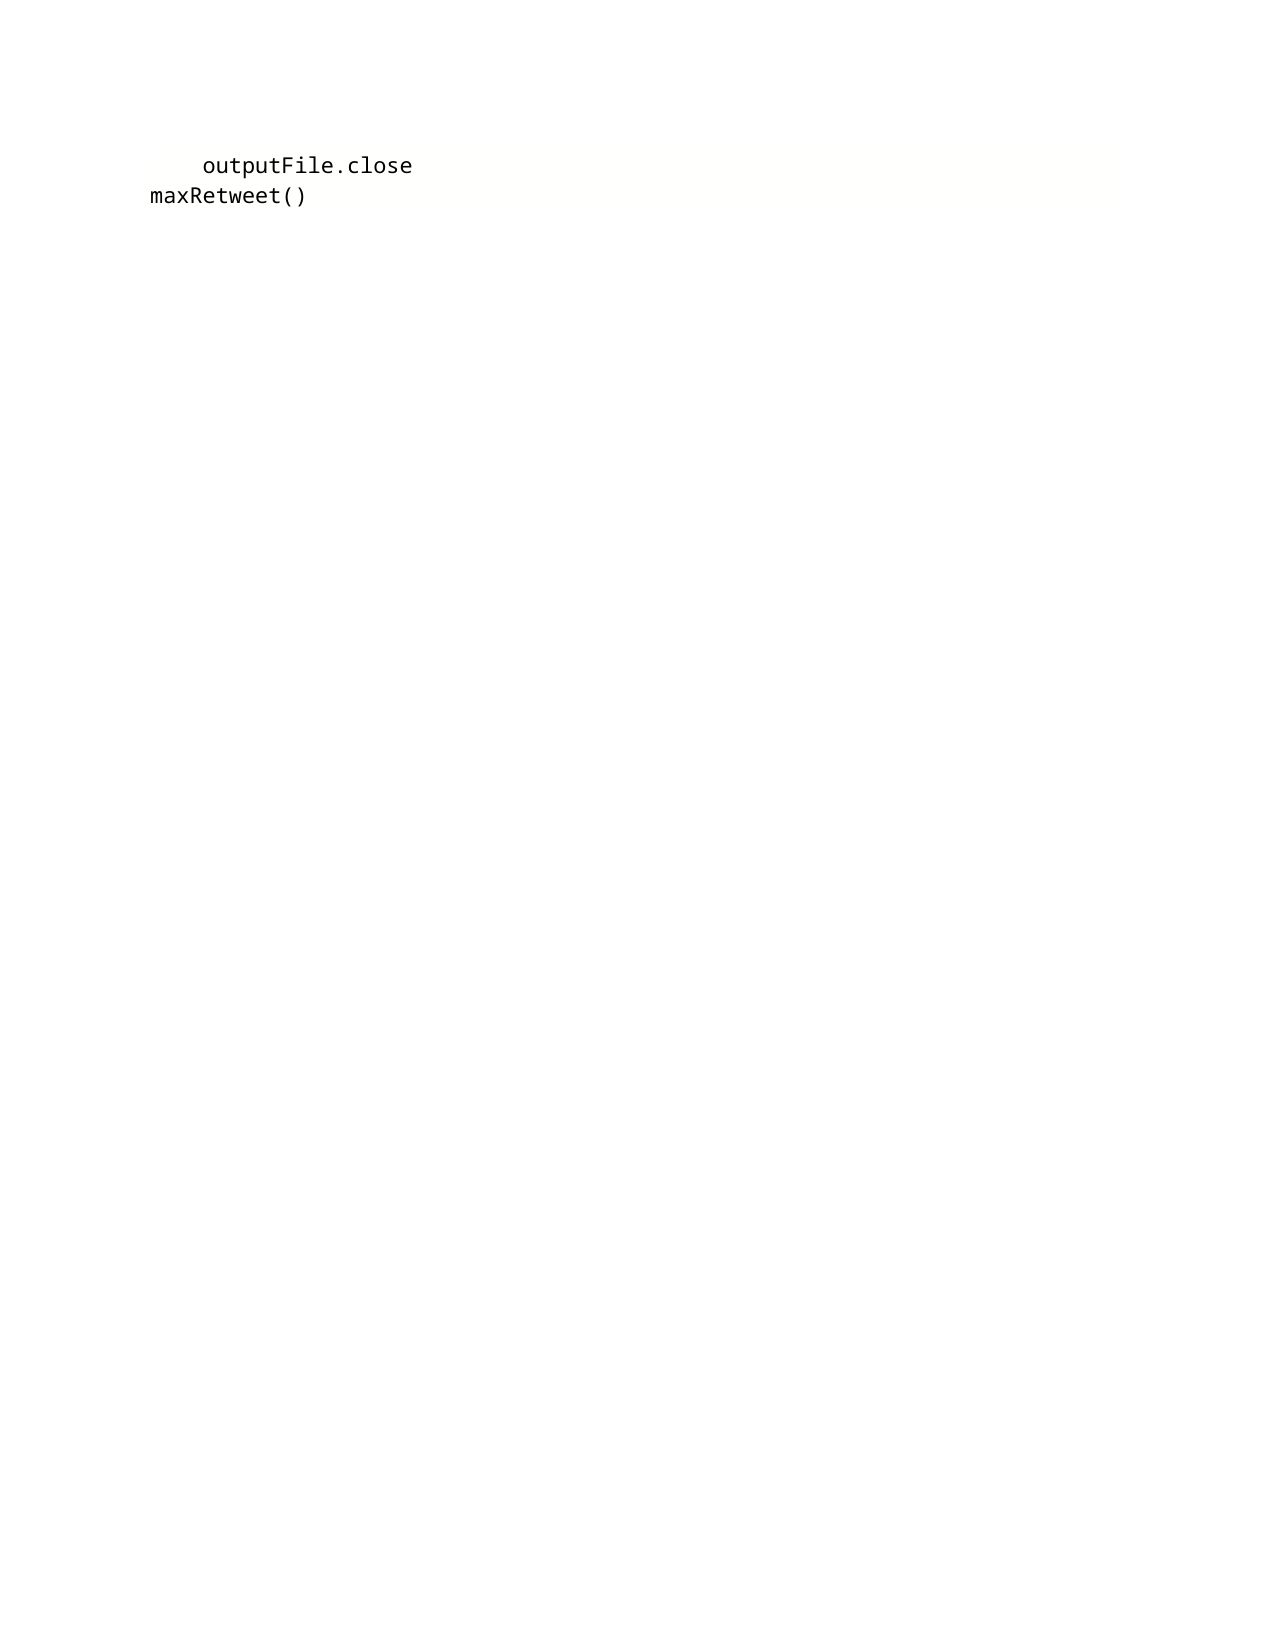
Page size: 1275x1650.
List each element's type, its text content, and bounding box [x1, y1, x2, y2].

text outputFile.close [150, 150, 1125, 180]
text maxRetweet() [150, 180, 1125, 209]
